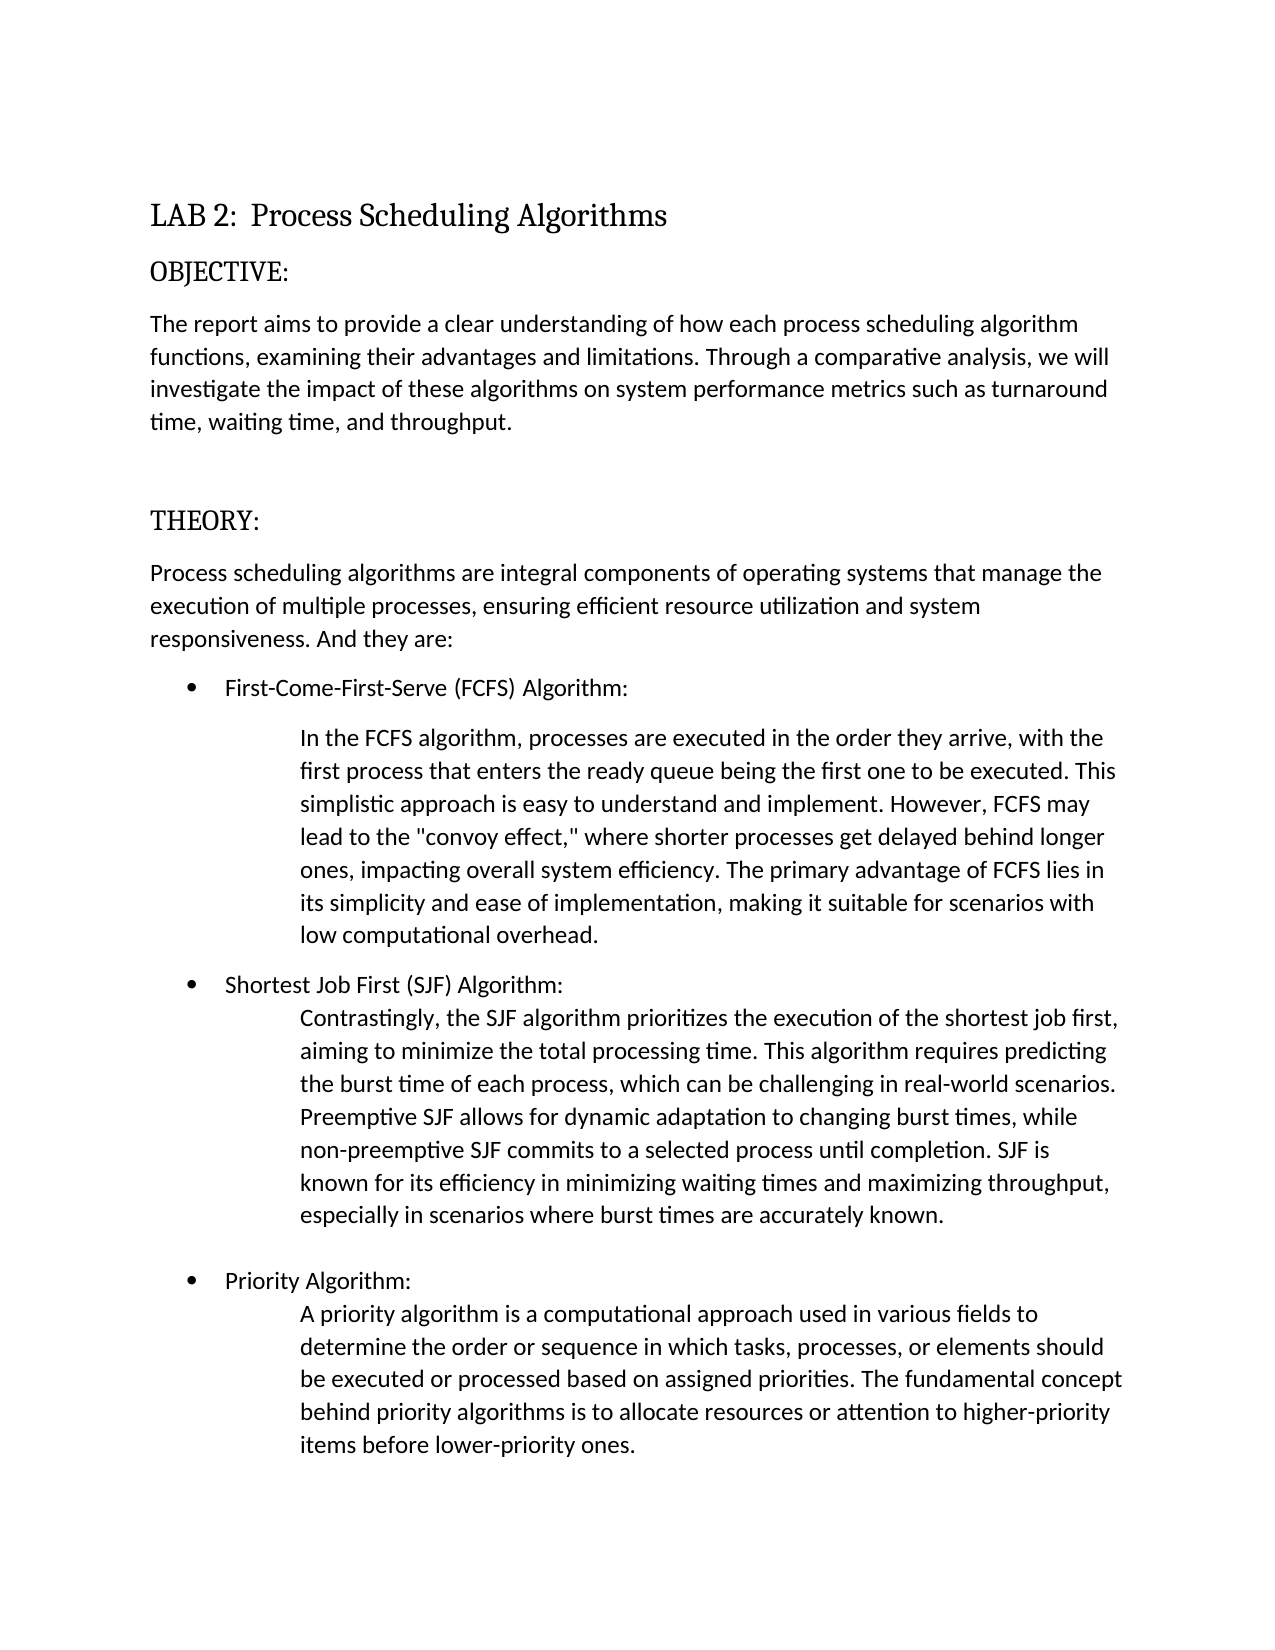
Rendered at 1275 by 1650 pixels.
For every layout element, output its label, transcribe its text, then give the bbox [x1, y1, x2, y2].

text Contrastingly, the SJF algorithm prioritizes the execution of the shortest job first, aiming to minimize the total processing time. This algorithm requires predicting the burst time of each process, which can be challenging in real-world scenarios. Preemptive SJF allows for dynamic adaptation to changing burst times, while non-preemptive SJF commits to a selected process until completion. SJF is known for its efficiency in minimizing waiting times and maximizing throughput, especially in scenarios where burst times are accurately known. [300, 1002, 1122, 1230]
subtitle LAB 2: Process Scheduling Algorithms [150, 197, 1275, 235]
list First-Come-First-Serve (FCFS) Algorithm: [187, 673, 1275, 703]
subtitle OBJECTIVE: [150, 255, 1275, 288]
list Priority Algorithm: [187, 1265, 1275, 1296]
text Process scheduling algorithms are integral components of operating systems that manage the execution of multiple processes, ensuring efficient resource utilization and system responsiveness. And they are: [150, 557, 1128, 654]
text The report aims to provide a clear understanding of how each process scheduling algorithm functions, examining their advantages and limitations. Through a comparative analysis, we will investigate the impact of these algorithms on system performance metrics such as turnaround time, waiting time, and throughput. [150, 308, 1128, 437]
list Shortest Job First (SJF) Algorithm: [187, 969, 1275, 999]
text A priority algorithm is a computational approach used in various fields to determine the order or sequence in which tasks, processes, or elements should be executed or processed based on assigned priorities. The fundamental concept behind priority algorithms is to allocate resources or attention to higher-priority items before lower-priority ones. [300, 1298, 1128, 1460]
text In the FCFS algorithm, processes are executed in the order they arrive, with the first process that enters the ready queue being the first one to be executed. This simplistic approach is easy to understand and implement. However, FCFS may lead to the "convoy effect," where shorter processes get delayed behind longer ones, impacting overall system efficiency. The primary advantage of FCFS lies in its simplicity and ease of implementation, making it suitable for scenarios with low computational overhead. [300, 722, 1128, 950]
subtitle THEORY: [150, 504, 1275, 538]
